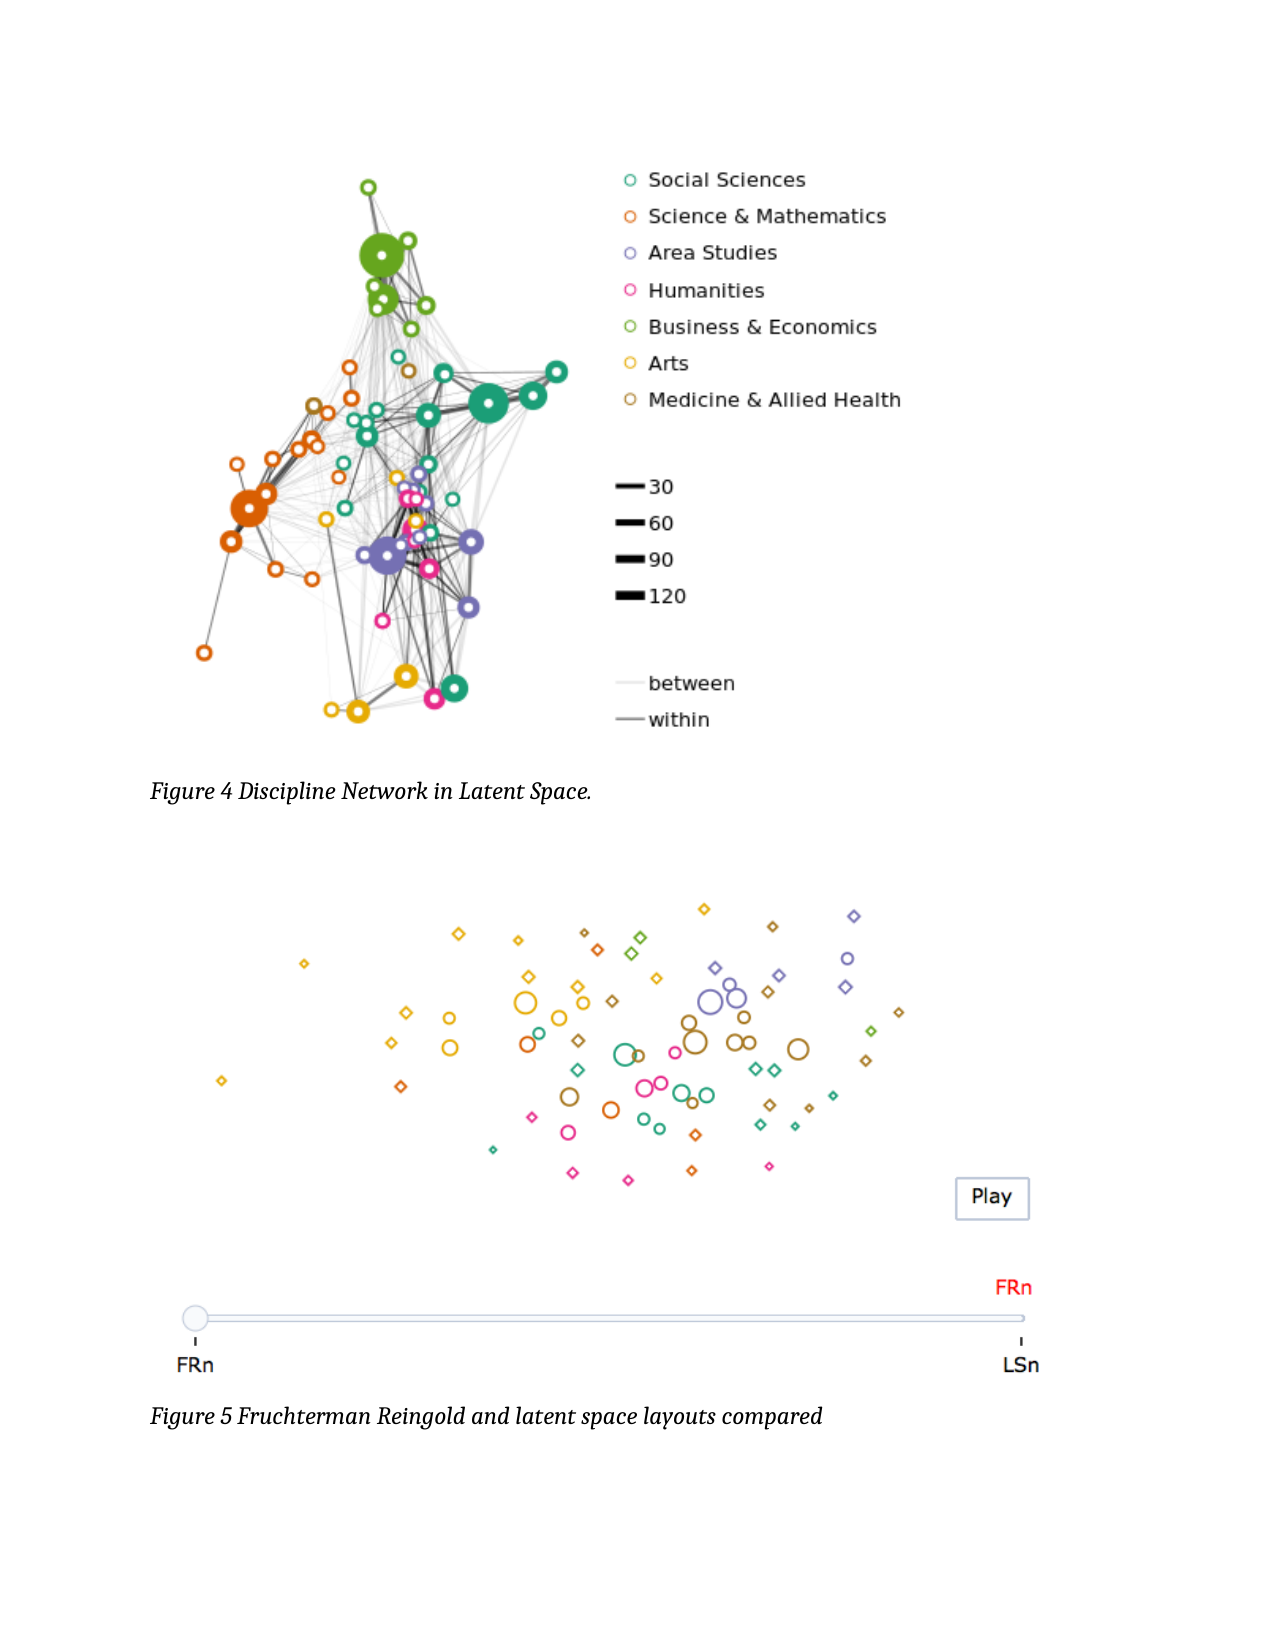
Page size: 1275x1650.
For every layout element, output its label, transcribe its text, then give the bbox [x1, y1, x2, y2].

text Figure 4 Discipline Network in Latent Space. [150, 777, 1125, 806]
text Figure 5 Fruchterman Reingold and latent space layouts compared [150, 1402, 1125, 1431]
picture [168, 818, 1044, 1381]
picture [168, 150, 927, 757]
